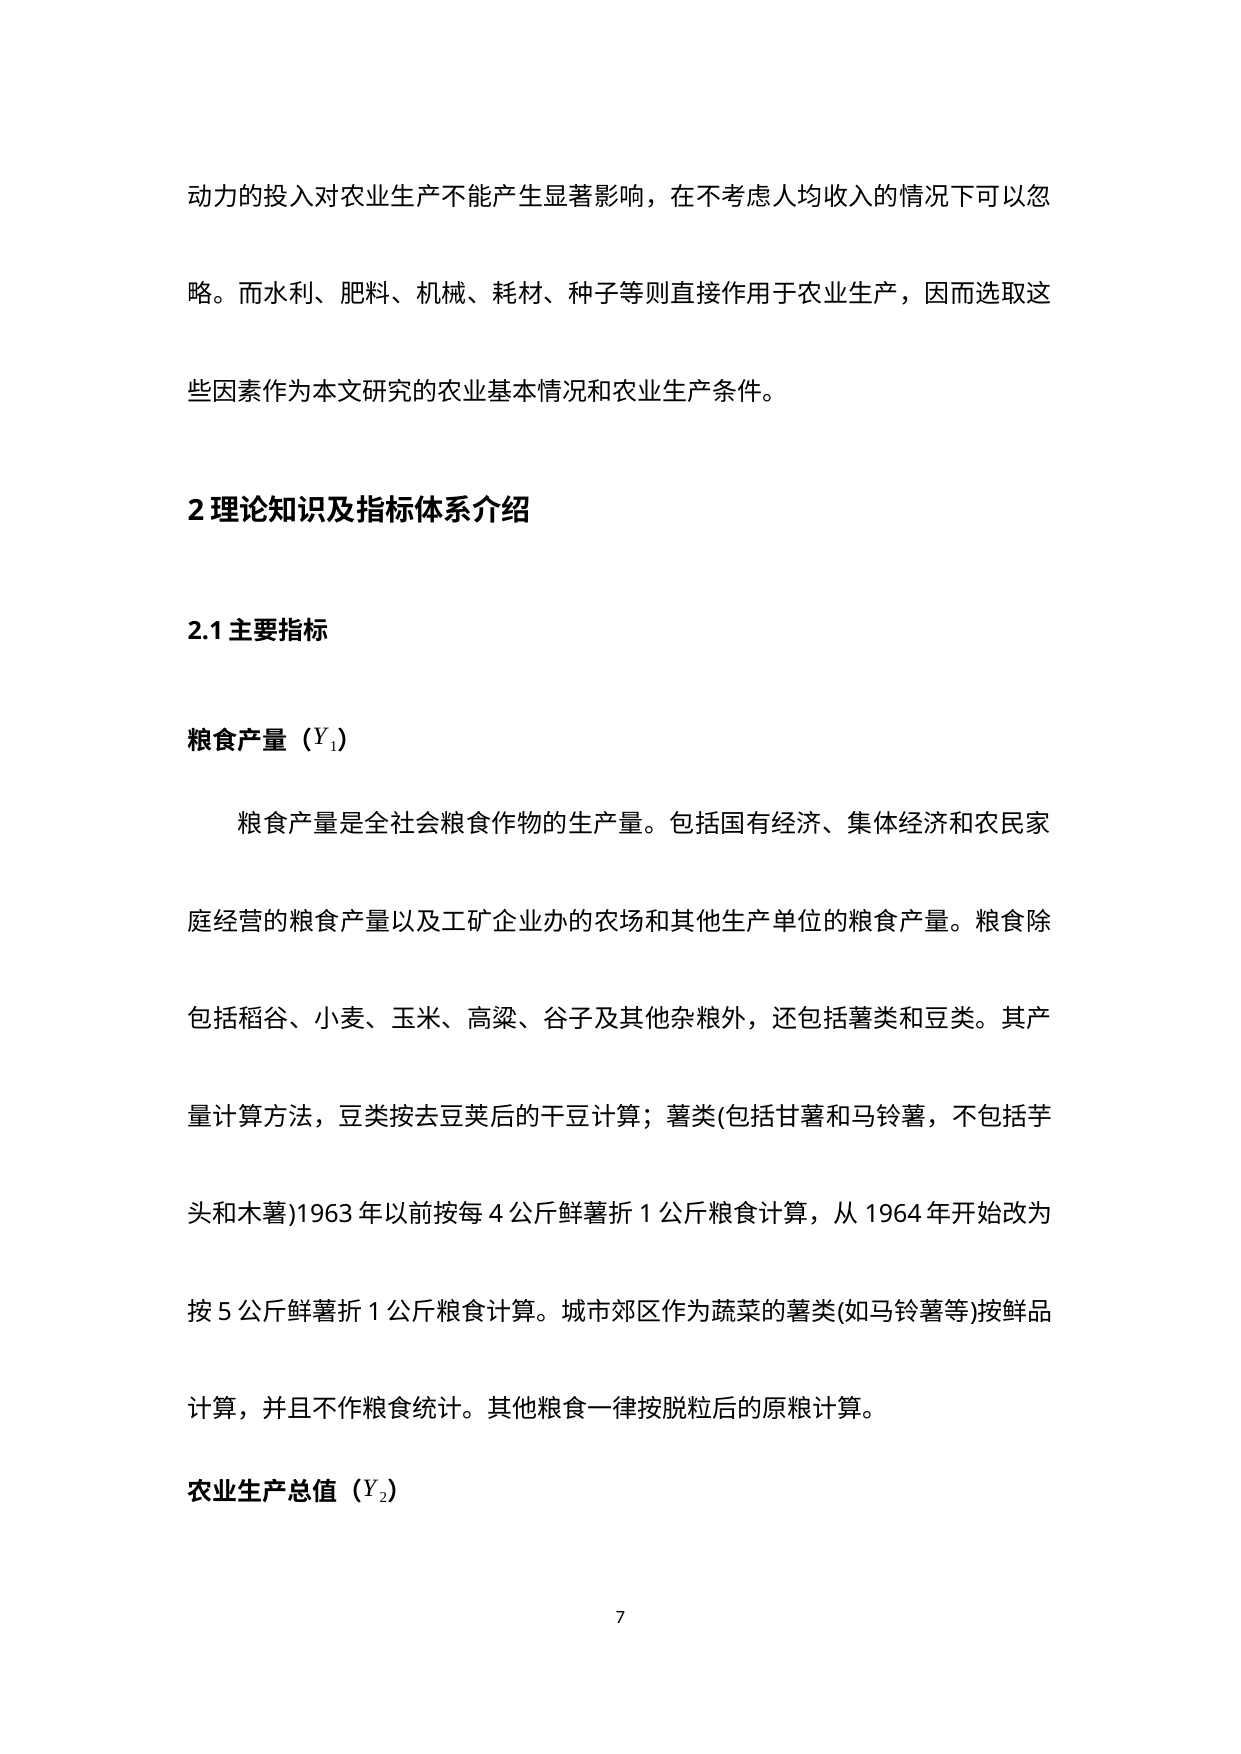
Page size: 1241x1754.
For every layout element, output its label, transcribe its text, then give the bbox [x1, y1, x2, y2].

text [187, 162, 1053, 422]
text 农业生产总值（） [187, 1457, 1053, 1522]
text 粮食产量是全社会粮食作物的生产量。包括国有经济、集体经济和农民家庭经营的粮食产量以及工矿企业办的农场和其他生产单位的粮食产量。粮食除包括稻谷、小麦、玉米、高粱、谷子及其他杂粮外，还包括薯类和豆类。其产量计算方法，豆类按去豆荚后的干豆计算；薯类(包括甘薯和马铃薯，不包括芋头和木薯)1963年以前按每4公斤鲜薯折1公斤粮食计算，从1964年开始改为按5公斤鲜薯折1公斤粮食计算。城市郊区作为蔬菜的薯类(如马铃薯等)按鲜品计算，并且不作粮食统计。其他粮食一律按脱粒后的原粮计算。 [187, 789, 1053, 1439]
subtitle 2理论知识及指标体系介绍 [187, 476, 1053, 541]
subtitle 2.1主要指标 [187, 596, 1053, 661]
text 粮食产量（） [187, 706, 1053, 771]
